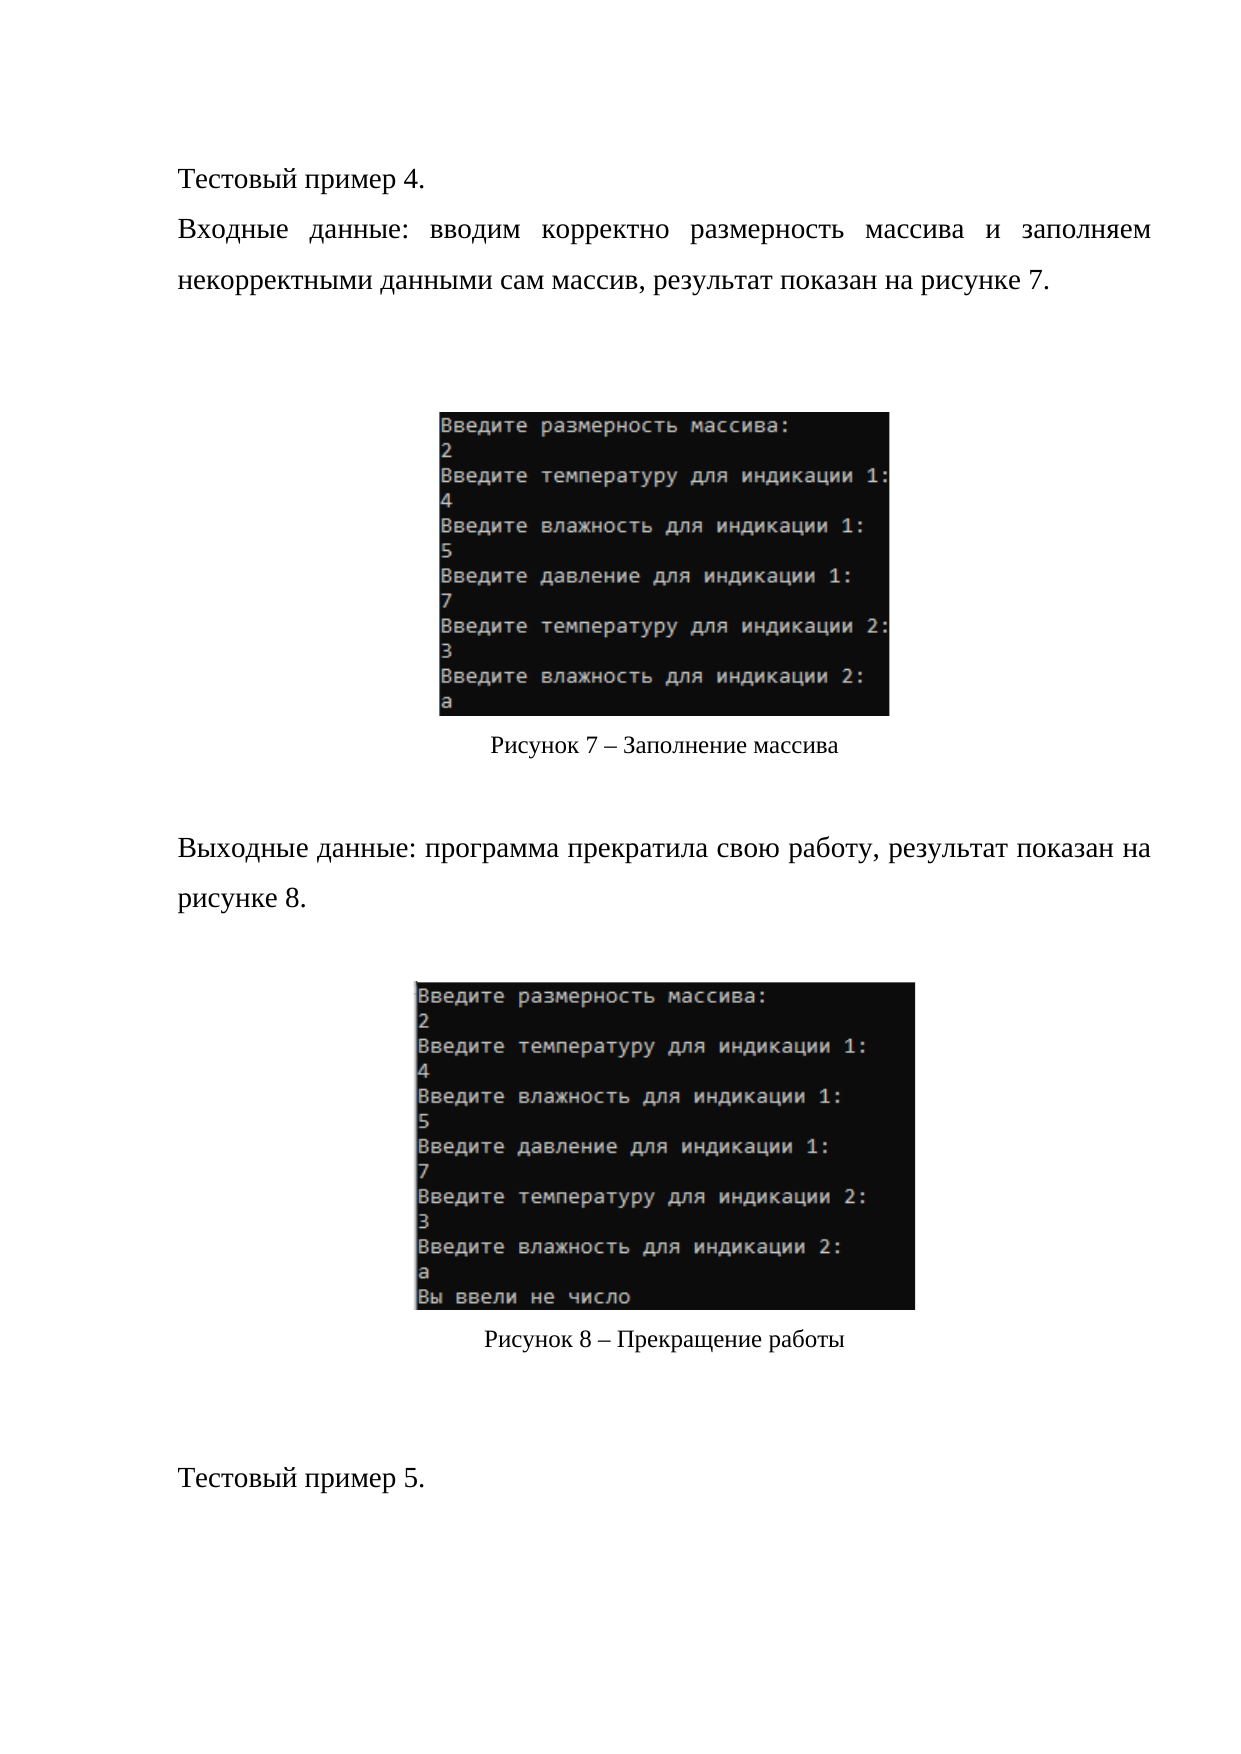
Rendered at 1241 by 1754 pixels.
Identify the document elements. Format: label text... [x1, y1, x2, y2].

picture [439, 412, 890, 716]
text Входные данные: вводим корректно размерность массива и заполняем некорректными данными сам массив, результат показан на рисунке 7. [177, 212, 1152, 295]
text Рисунок 7 – Заполнение массива [177, 730, 1152, 759]
text Тестовый пример 5. [177, 1460, 1152, 1494]
text Рисунок 8 – Прекращение работы [177, 1324, 1152, 1352]
text Тестовый пример 4. [177, 161, 1152, 195]
picture [413, 981, 916, 1310]
text Выходные данные: программа прекратила свою работу, результат показан на рисунке 8. [177, 830, 1152, 914]
